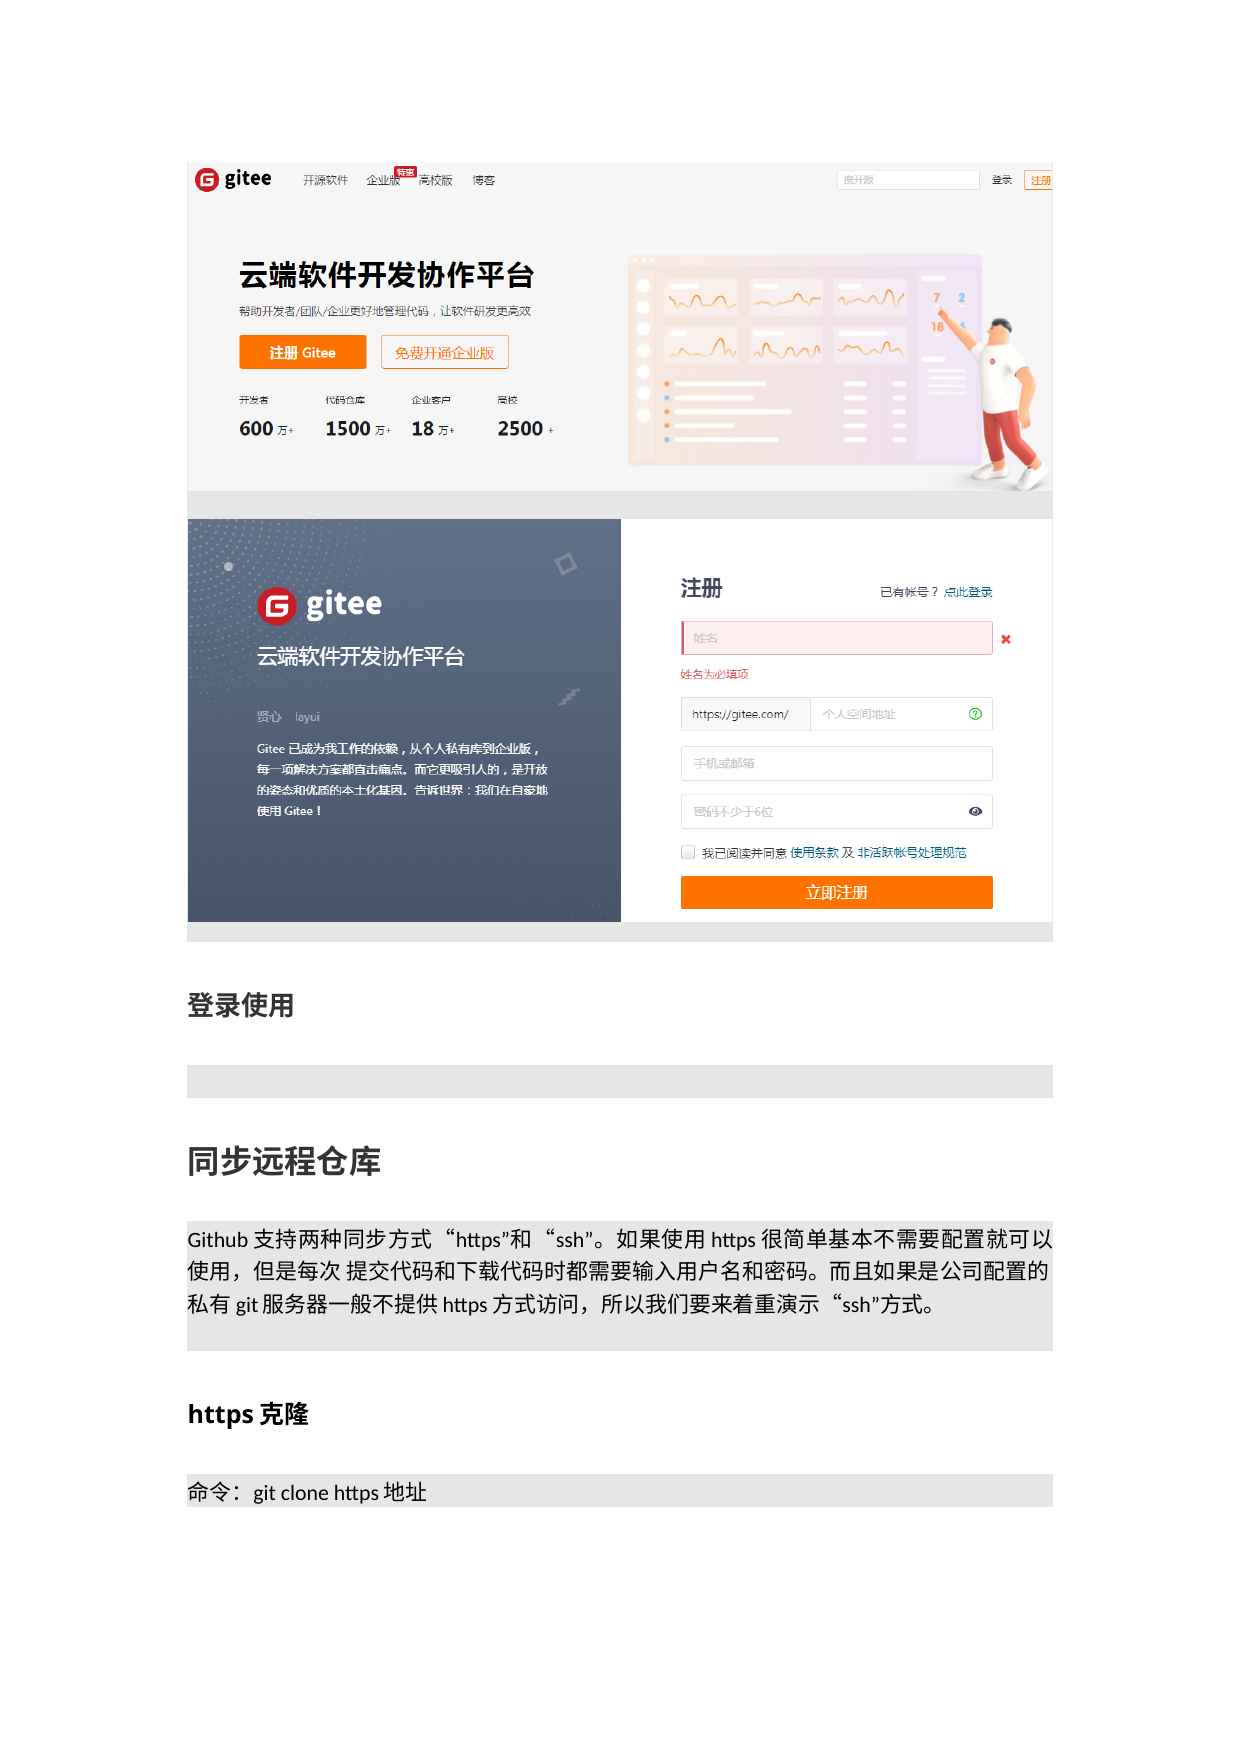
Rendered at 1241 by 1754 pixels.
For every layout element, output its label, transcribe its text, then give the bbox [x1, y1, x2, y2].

subtitle 登录使用 [187, 971, 1053, 1036]
picture [187, 162, 1053, 491]
subtitle https克隆 [187, 1380, 1053, 1445]
subtitle 同步远程仓库 [187, 1127, 1053, 1192]
text 命令：git clone https地址 [187, 1474, 1053, 1507]
list Github支持两种同步方式“https”和“ssh”。如果使用https很简单基本不需要配置就可以使用，但是每次 提交代码和下载代码时都需要输入用户名和密码。而且如果是公司配置的私有git服务器一般不提供 https方式访问，所以我们要来着重演示“ssh”方式。 [187, 1221, 1053, 1319]
picture [187, 519, 1053, 922]
